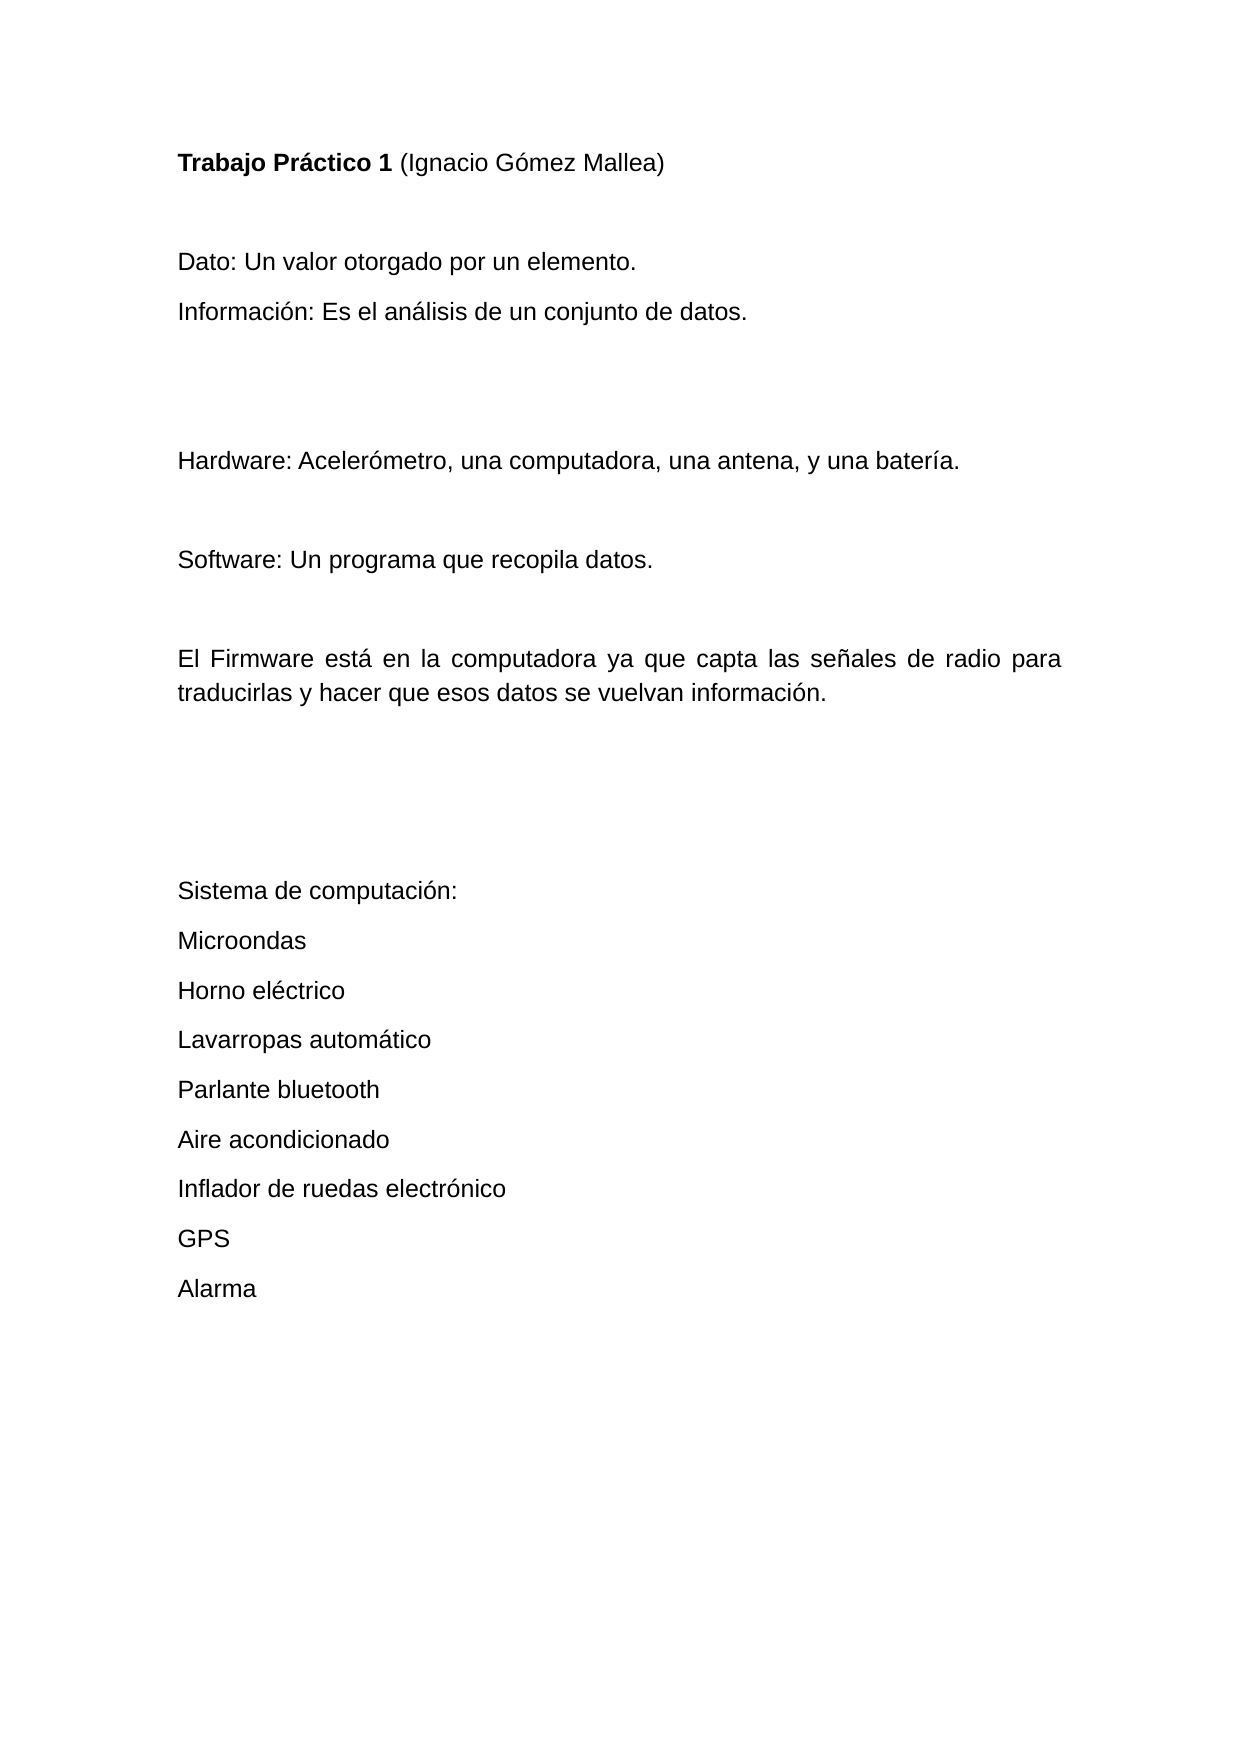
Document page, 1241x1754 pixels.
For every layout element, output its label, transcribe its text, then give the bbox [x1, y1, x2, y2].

text Hardware: Acelerómetro, una computadora, una antena, y una batería. [177, 446, 1063, 474]
text Software: Un programa que recopila datos. [177, 545, 1063, 574]
text El Firmware está en la computadora ya que capta las señales de radio para traducirlas y hacer que esos datos se vuelvan información. [177, 644, 1063, 706]
text Trabajo Práctico 1 (Ignacio Gómez Mallea) [177, 148, 1063, 176]
text Aire acondicionado [177, 1125, 1063, 1153]
text Información: Es el análisis de un conjunto de datos. [177, 297, 1063, 325]
text Parlante bluetooth [177, 1075, 1063, 1104]
text Microondas [177, 926, 1063, 955]
text Sistema de computación: [177, 876, 1063, 905]
text Horno eléctrico [177, 976, 1063, 1004]
text Alarma [177, 1274, 1063, 1302]
text GPS [177, 1224, 1063, 1253]
text Inflador de ruedas electrónico [177, 1174, 1063, 1203]
text Dato: Un valor otorgado por un elemento. [177, 247, 1063, 276]
text Lavarropas automático [177, 1025, 1063, 1054]
